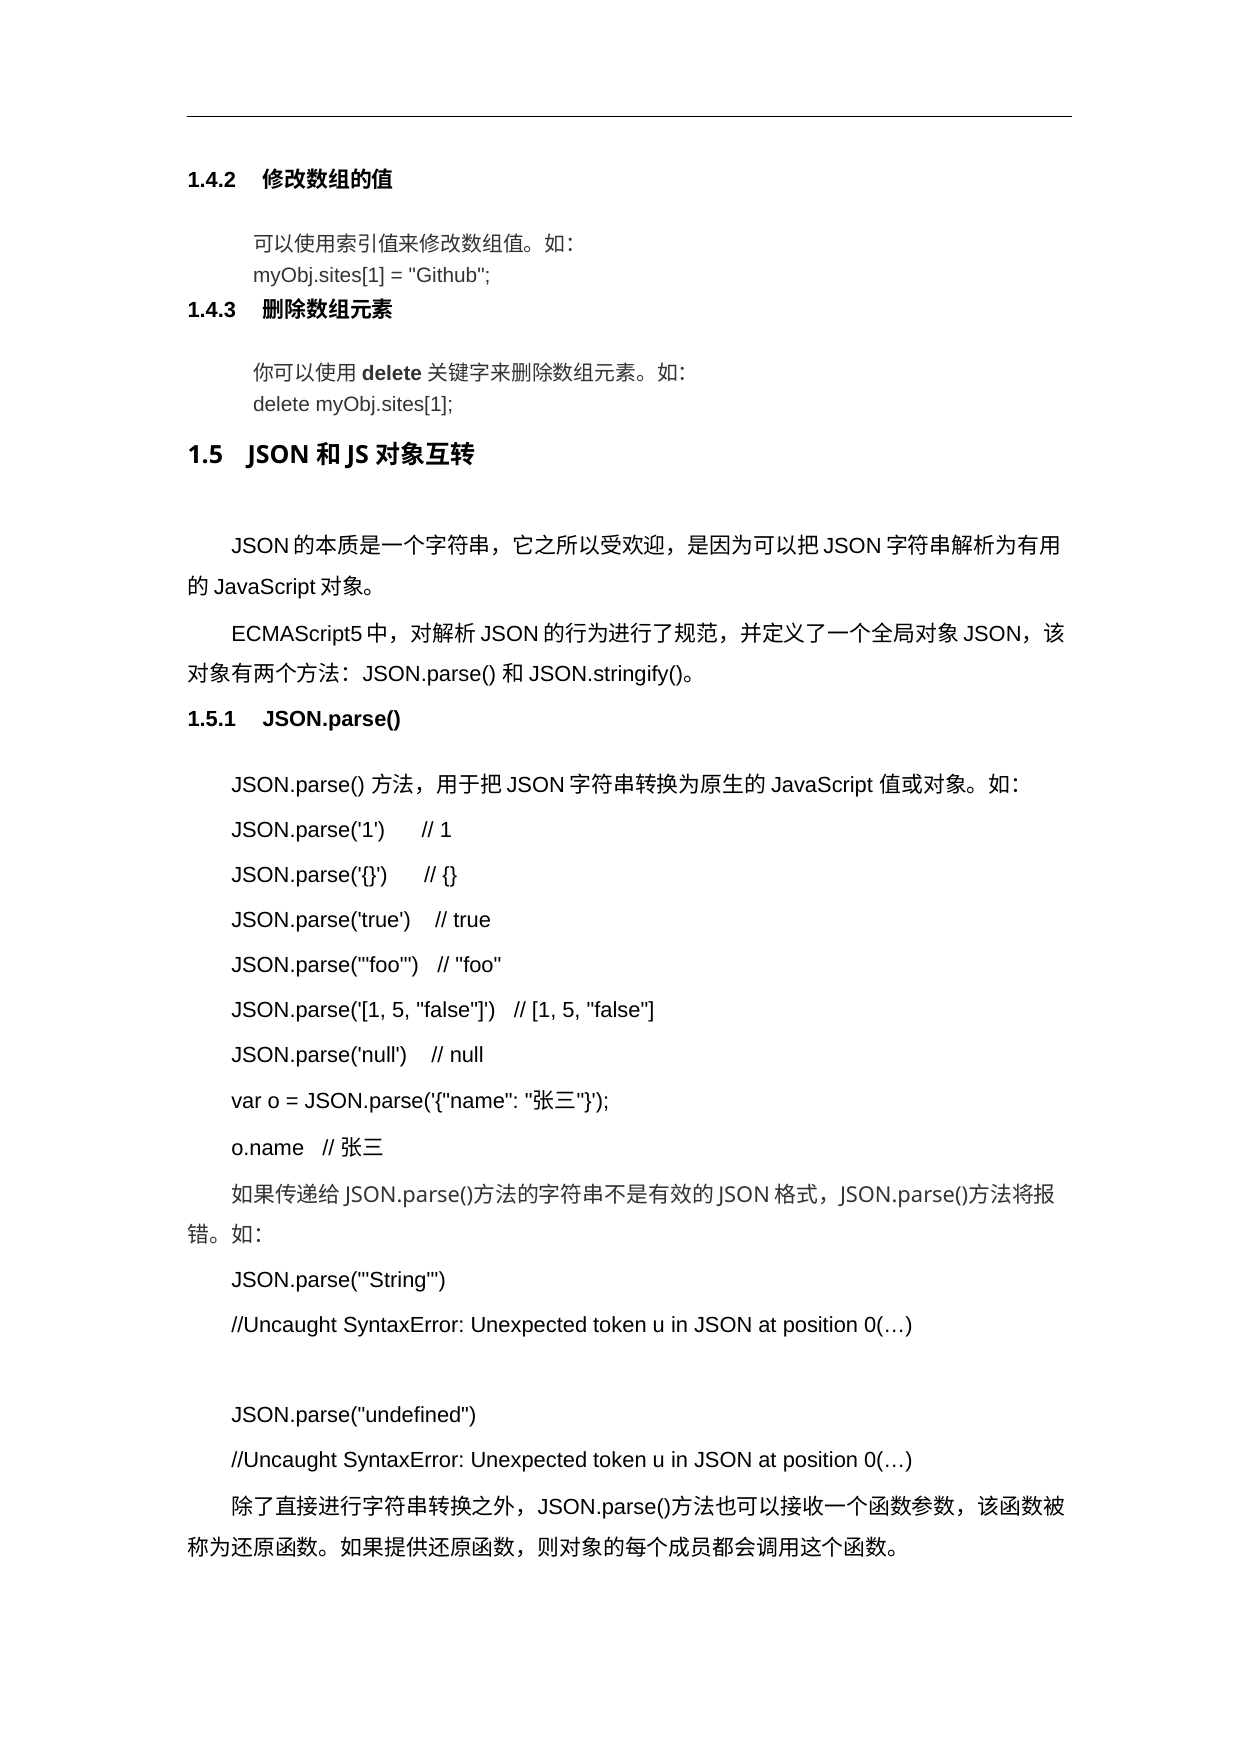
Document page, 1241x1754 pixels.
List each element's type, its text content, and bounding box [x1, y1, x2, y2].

text 除了直接进行字符串转换之外，JSON.parse()方法也可以接收一个函数参数，该函数被称为还原函数。如果提供还原函数，则对象的每个成员都会调用这个函数。 [187, 1489, 1072, 1562]
text JSON.parse('"foo"') // "foo" [187, 948, 1072, 981]
subtitle 删除数组元素 [187, 291, 1072, 324]
text JSON的本质是一个字符串，它之所以受欢迎，是因为可以把JSON字符串解析为有用的JavaScript对象。 [187, 528, 1072, 601]
text JSON.parse('{}') // {} [187, 858, 1072, 891]
text JSON.parse('null') // null [187, 1038, 1072, 1071]
text 你可以使用 delete 关键字来删除数组元素。如： [203, 355, 1056, 388]
text JSON.parse("'String'") [187, 1264, 1072, 1296]
text myObj.sites[1] = "Github"; [203, 259, 1056, 291]
text JSON.parse('[1, 5, "false"]') // [1, 5, "false"] [187, 993, 1072, 1026]
text 如果传递给JSON.parse()方法的字符串不是有效的JSON格式，JSON.parse()方法将报错。如： [187, 1176, 1072, 1249]
text var o = JSON.parse('{"name": "张三"}'); [187, 1083, 1072, 1116]
subtitle 修改数组的值 [187, 162, 1072, 194]
subtitle JSON.parse() [187, 702, 1072, 735]
text o.name // 张三 [187, 1130, 1072, 1162]
text //Uncaught SyntaxError: Unexpected token u in JSON at position 0(…) [187, 1444, 1072, 1476]
text JSON.parse() 方法，用于把JSON字符串转换为原生的 JavaScript 值或对象。如： [187, 766, 1072, 799]
text JSON.parse('true') // true [187, 903, 1072, 936]
text JSON.parse('1') // 1 [187, 813, 1072, 846]
text 可以使用索引值来修改数组值。如： [203, 226, 1056, 259]
subtitle JSON 和 JS 对象互转 [187, 420, 1072, 485]
text JSON.parse("undefined") [187, 1399, 1072, 1431]
text ECMAScript5中，对解析JSON的行为进行了规范，并定义了一个全局对象JSON，该对象有两个方法：JSON.parse() 和 JSON.stringify()。 [187, 615, 1072, 688]
text delete myObj.sites[1]; [203, 388, 1056, 420]
text //Uncaught SyntaxError: Unexpected token u in JSON at position 0(…) [187, 1309, 1072, 1341]
